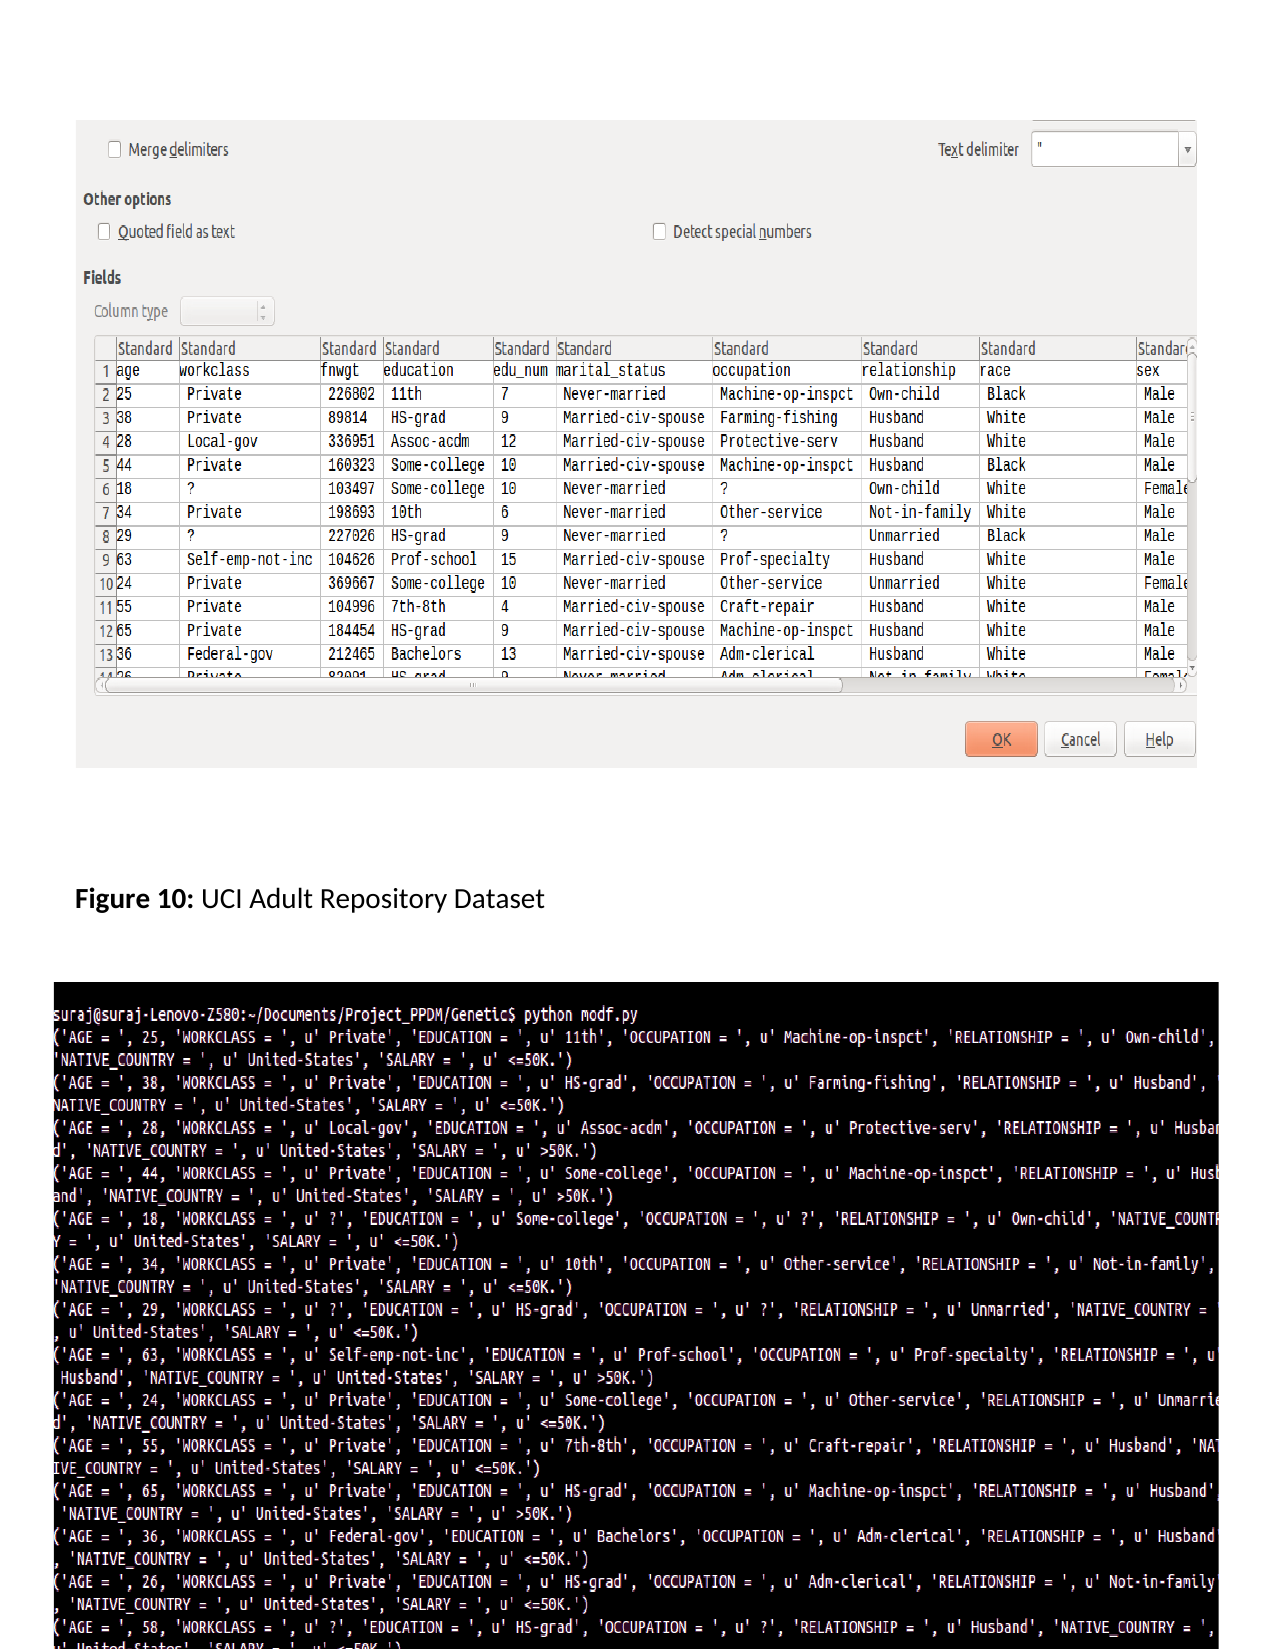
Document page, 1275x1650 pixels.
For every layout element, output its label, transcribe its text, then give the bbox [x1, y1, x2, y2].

text Figure 10: UCI Adult Repository Dataset [75, 880, 1057, 916]
picture [53, 982, 1218, 1648]
picture [75, 120, 1196, 767]
